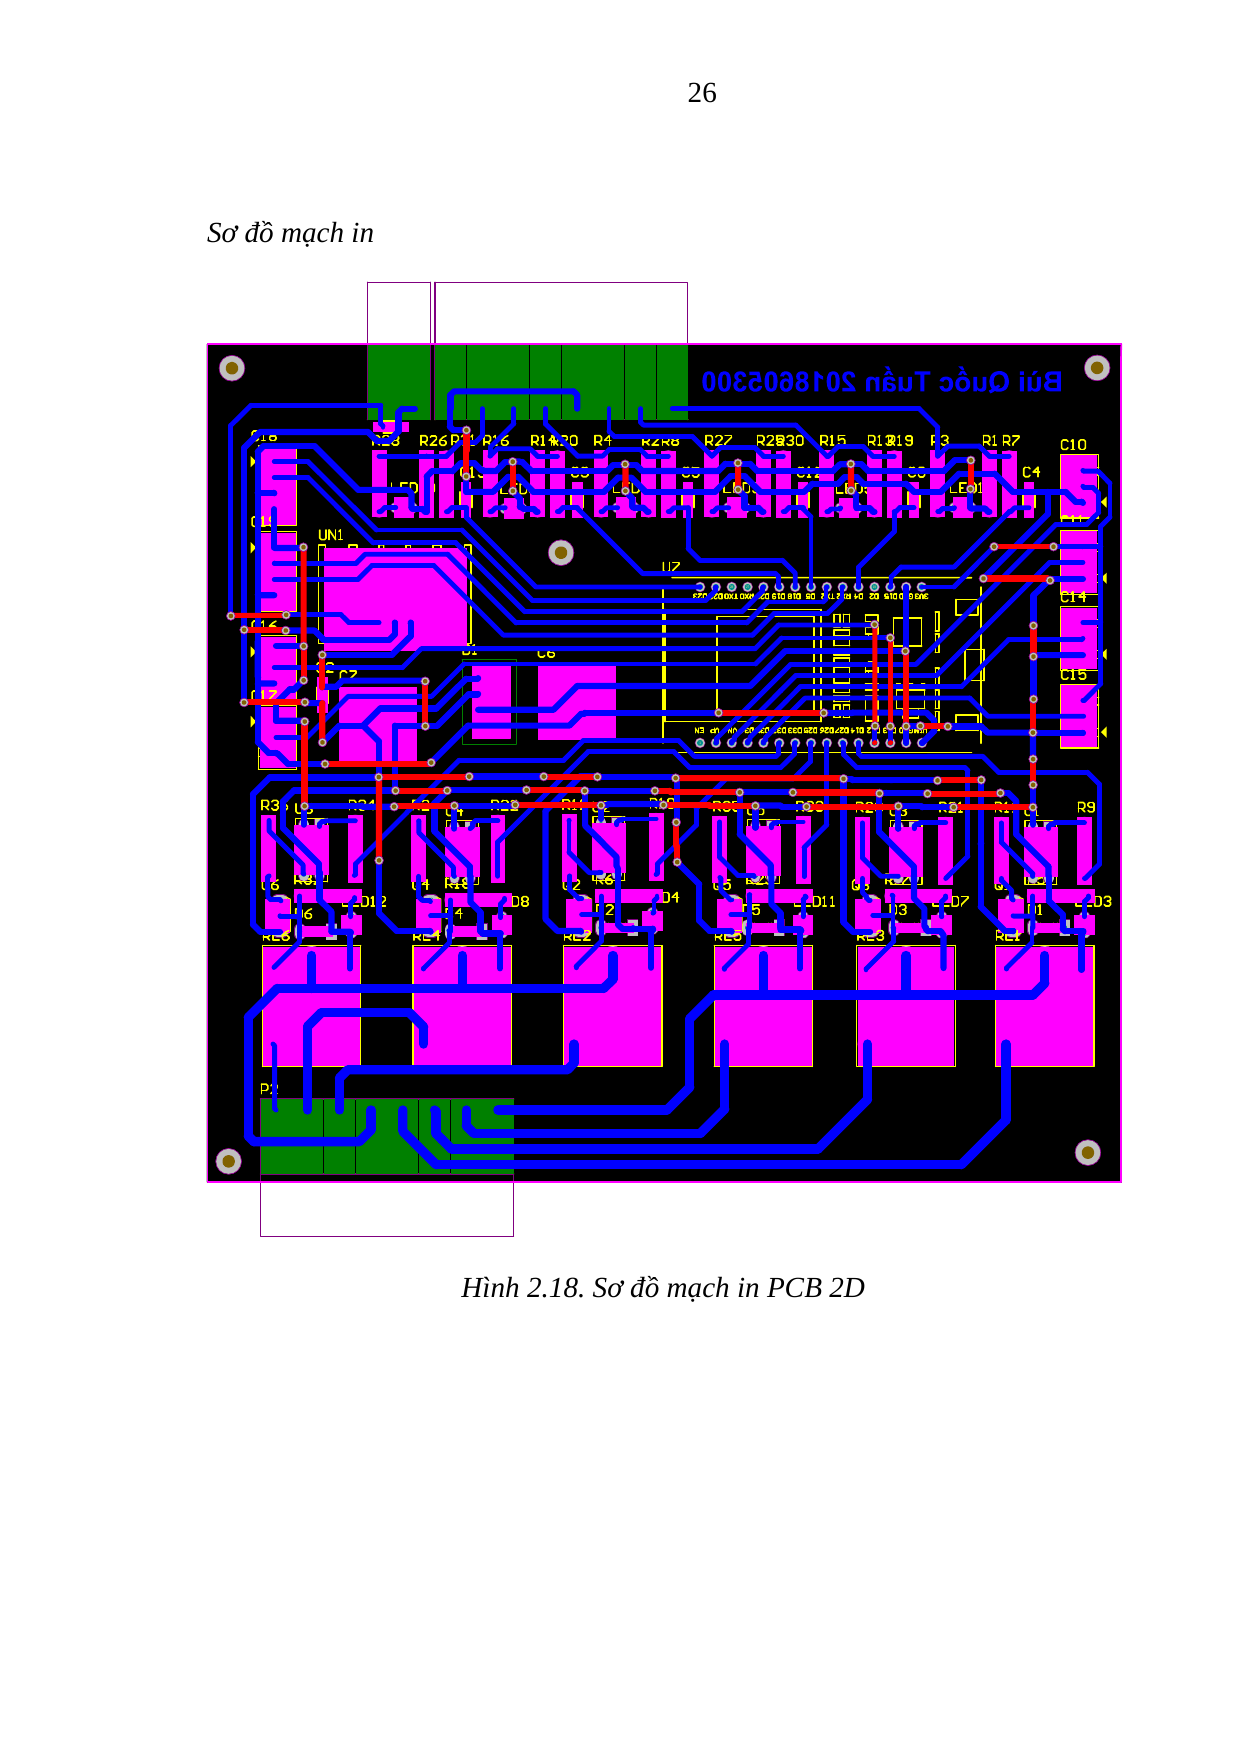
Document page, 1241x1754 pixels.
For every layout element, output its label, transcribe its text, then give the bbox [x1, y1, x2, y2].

text Sơ đồ mạch in [207, 215, 1122, 248]
